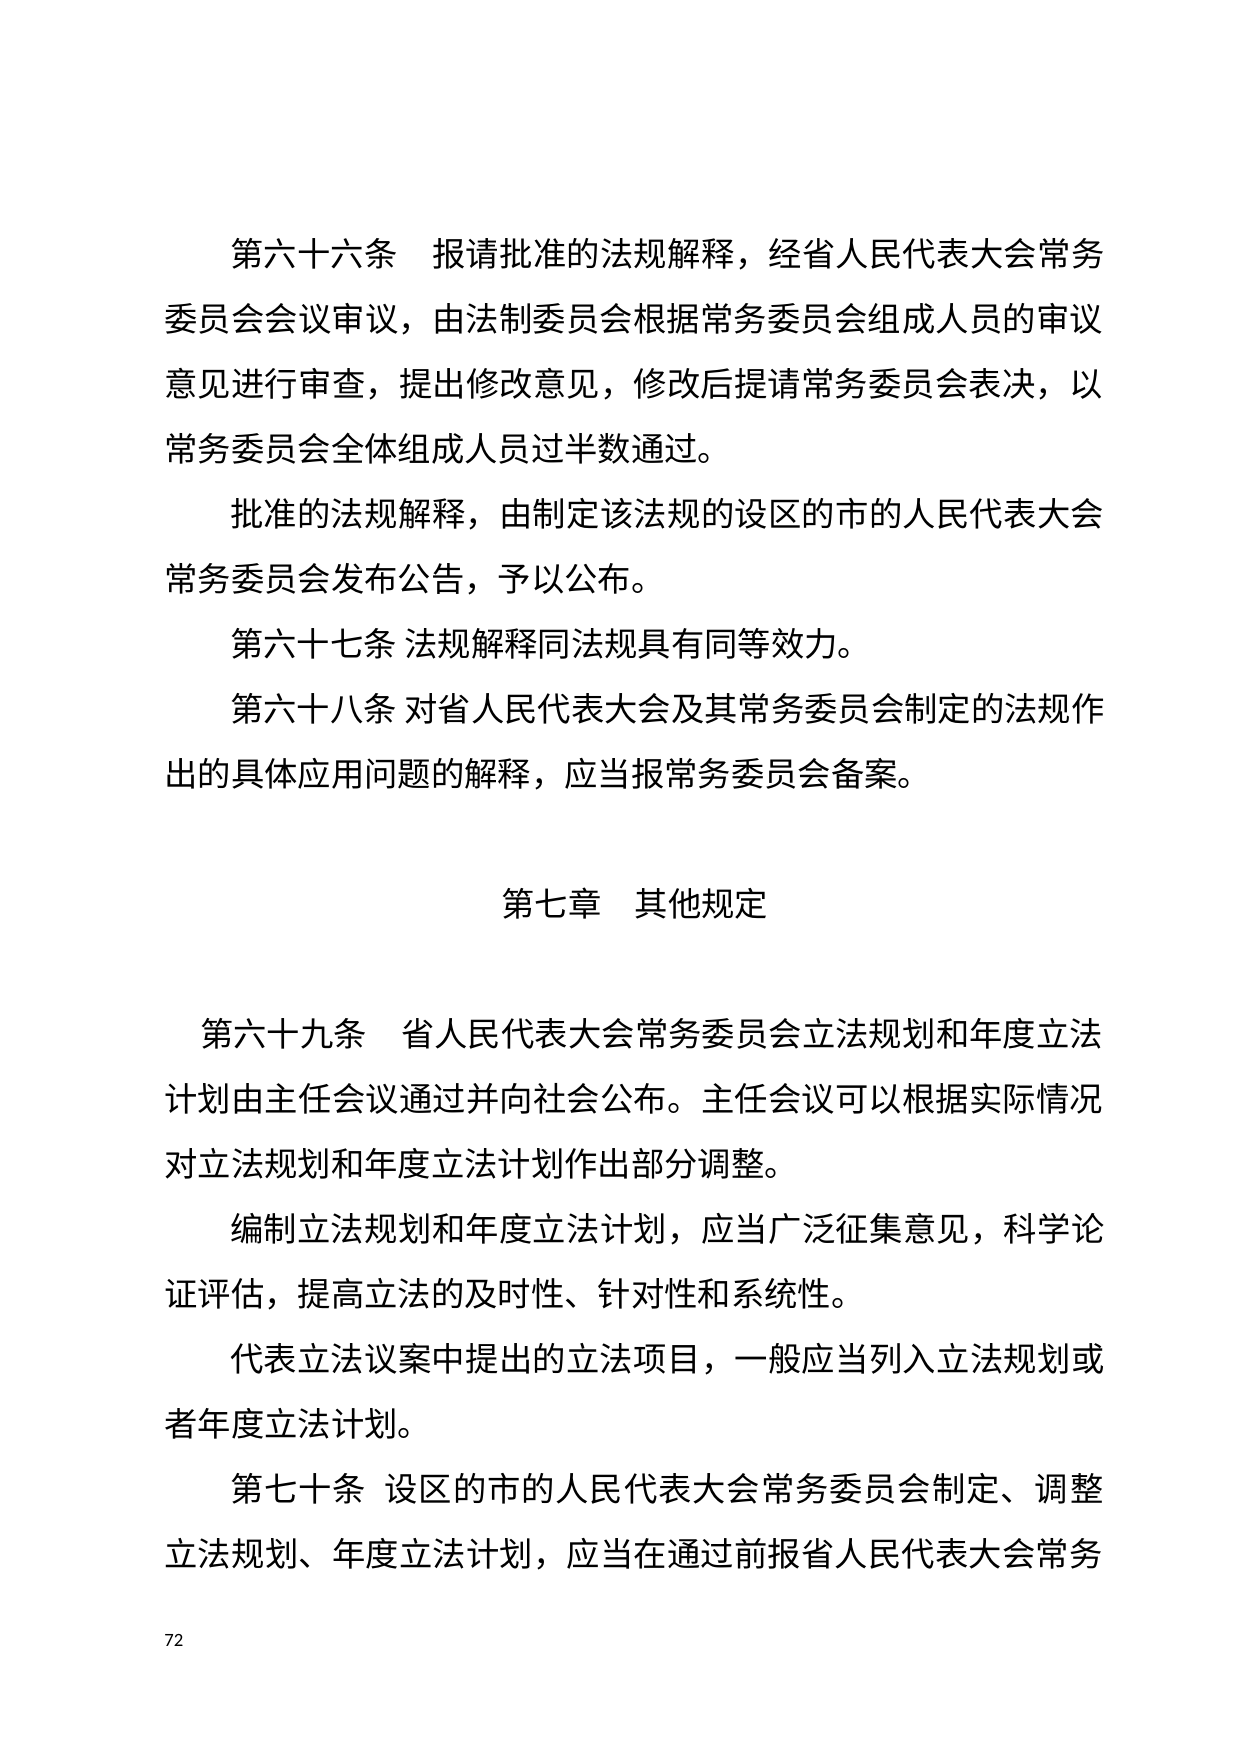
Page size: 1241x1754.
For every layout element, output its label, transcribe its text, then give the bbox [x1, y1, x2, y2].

text 第六十六条 报请批准的法规解释，经省人民代表大会常务委员会会议审议，由法制委员会根据常务委员会组成人员的审议意见进行审查，提出修改意见，修改后提请常务委员会表决，以常务委员会全体组成人员过半数通过。 [164, 219, 1105, 479]
text 代表立法议案中提出的立法项目，一般应当列入立法规划或者年度立法计划。 [164, 1324, 1105, 1454]
text 第七章 其他规定 [164, 869, 1105, 934]
text 第六十九条 省人民代表大会常务委员会立法规划和年度立法计划由主任会议通过并向社会公布。主任会议可以根据实际情况对立法规划和年度立法计划作出部分调整。 [164, 999, 1105, 1194]
text 编制立法规划和年度立法计划，应当广泛征集意见，科学论证评估，提高立法的及时性、针对性和系统性。 [164, 1194, 1105, 1324]
text 第六十八条 对省人民代表大会及其常务委员会制定的法规作出的具体应用问题的解释，应当报常务委员会备案。 [164, 674, 1105, 804]
text 第六十七条 法规解释同法规具有同等效力。 [164, 609, 1105, 674]
text 批准的法规解释，由制定该法规的设区的市的人民代表大会常务委员会发布公告，予以公布。 [164, 479, 1105, 609]
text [164, 1454, 1105, 1584]
